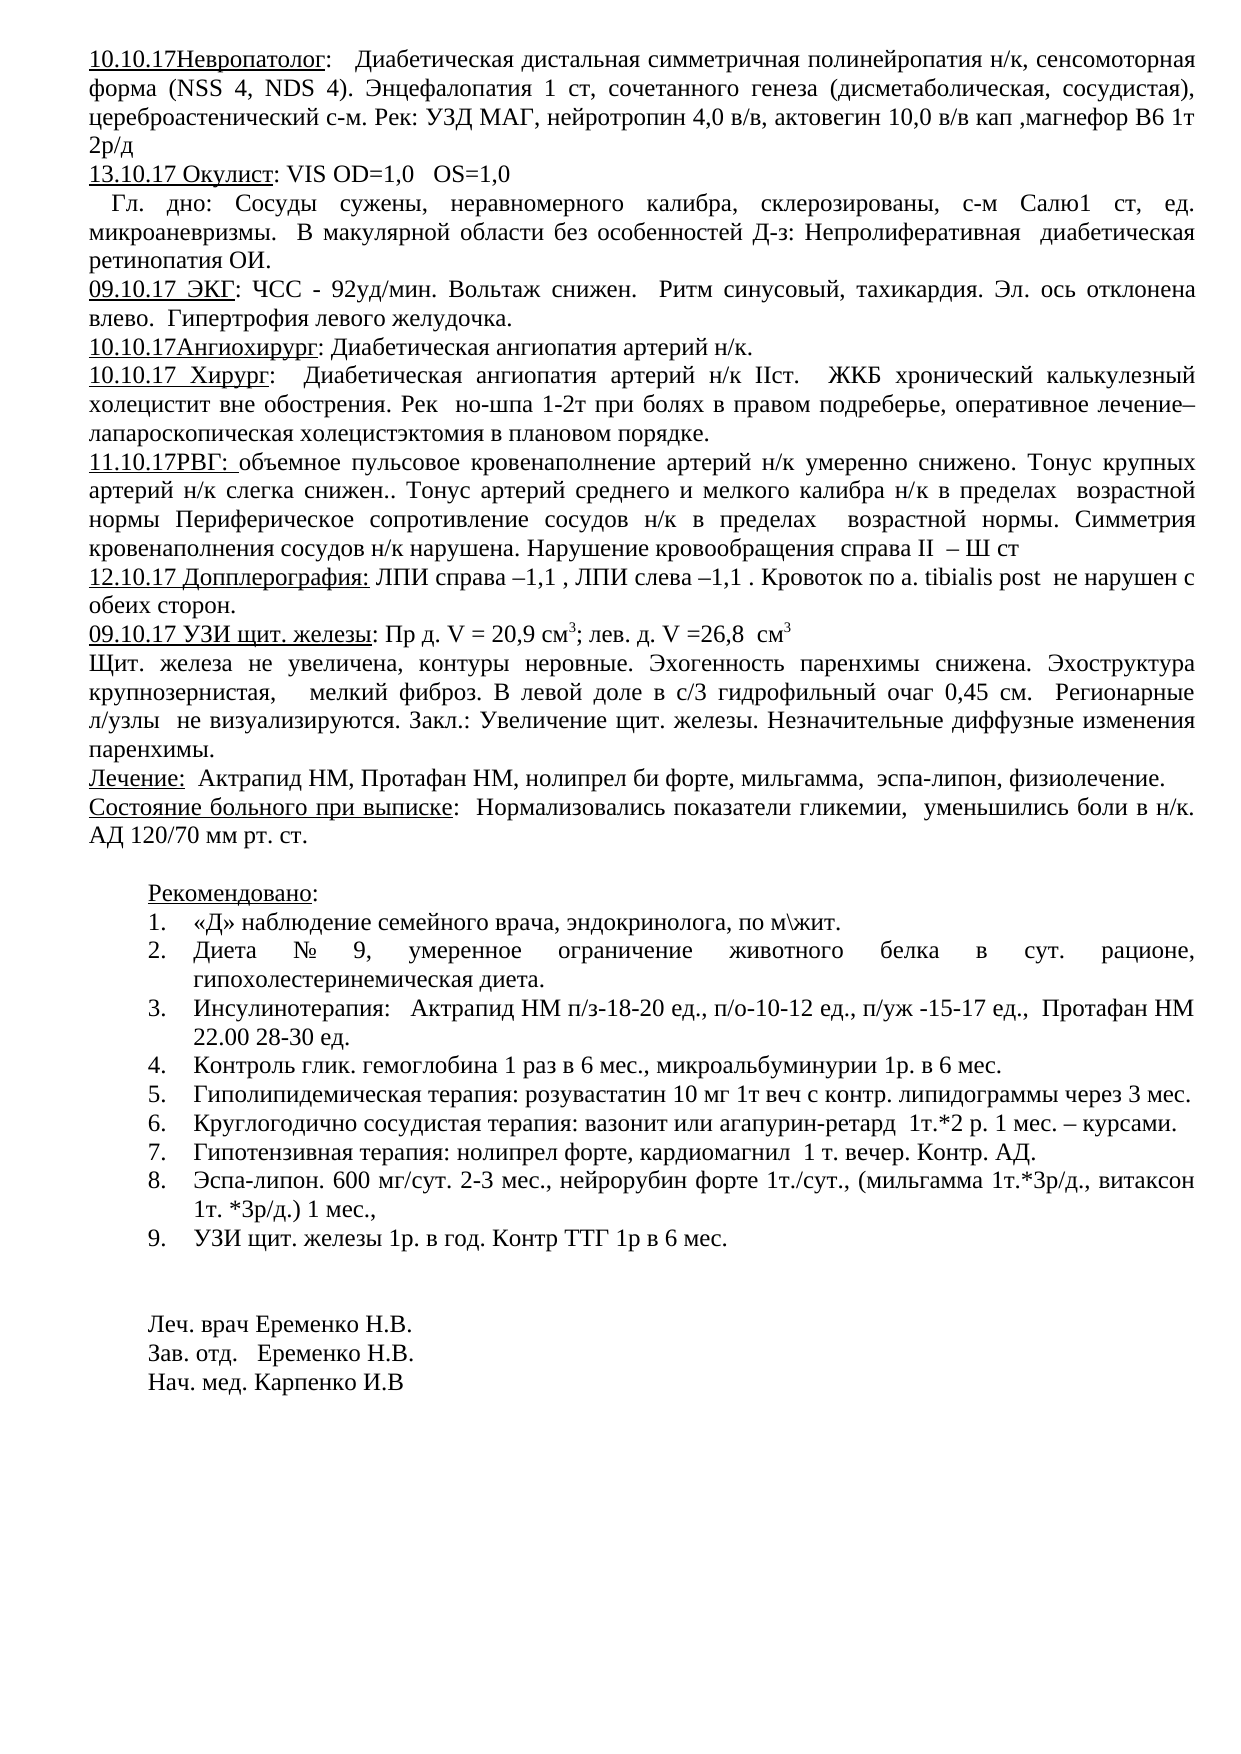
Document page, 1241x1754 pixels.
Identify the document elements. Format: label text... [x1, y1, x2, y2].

list Круглогодично сосудистая терапия: вазонит или агапурин-ретард 1т.*2 р. 1 мес. – курсами. [148, 1108, 1196, 1137]
list 600 мг/сут. 2-3 мес., нейрорубин форте 1т./сут., (мильгамма 1т.*3р/д., витаксон 1т. *3р/д.) 1 мес., [148, 1166, 1196, 1223]
text Гл. дно: Сосуды сужены, неравномерного калибра, склерозированы, с-м Салю1 ст, ед. микроаневризмы. В макулярной области без особенностей Д-з: Непролиферативная диабетическая ретинопатия ОИ. [89, 188, 1196, 274]
text Лечение: Актрапид НМ, Протафан НМ, нолипрел би форте, мильгамма, эспа-липон, физиолечение. [89, 763, 1196, 792]
text Состояние больного при выписке: Нормализовались показатели гликемии, уменьшились боли в н/к. АД 120/70 мм рт. ст. [89, 792, 1196, 849]
text 13.10.17 Окулист: VIS OD=1,0 OS=1,0 [89, 159, 1196, 188]
list Гиполипидемическая терапия: розувастатин 10 мг 1т веч с контр. липидограммы через 3 мес. [148, 1079, 1196, 1108]
list УЗИ щит. железы 1р. в год. Контр ТТГ 1р в 6 мес. [148, 1223, 1196, 1252]
text Рекомендовано: [148, 878, 1196, 907]
list «Д» наблюдение семейного врача, эндокринолога, по м\жит. [148, 907, 1196, 936]
text 10.10.17Невропатолог: Диабетическая дистальная симметричная полинейропатия н/к, сенсомоторная форма (NSS 4, NDS 4). Энцефалопатия 1 ст, сочетанного генеза (дисметаболическая, сосудистая), цереброастенический с-м. Рек: УЗД МАГ, нейротропин 4,0 в/в, актовегин 10,0 в/в кап ,магнефор В6 1т 2р/д [89, 44, 1196, 159]
list Контроль глик. гемоглобина 1 раз в 6 мес., 1р. в 6 мес. [148, 1051, 1196, 1079]
text 10.10.17Ангиохирург: Диабетическая ангиопатия артерий н/к. [89, 332, 1196, 361]
text 11.10.17РВГ: объемное пульсовое кровенаполнение артерий н/к . Тонус крупных артерий н/к . Тонус артерий среднего и мелкого калибра н/к Периферическое сопротивление сосудов н/к . Симметрия кровенаполнения сосудов н/к нарушена. Нарушение кровообращения справа II – Ш ст [89, 447, 1196, 562]
text Щит. железа не увеличена, контуры неровные. Эхогенность паренхимы снижена. Эхоструктура крупнозернистая, мелкий фиброз. В левой доле в с/3 гидрофильный очаг 0,45 см. Регионарные л/узлы не визуализируются. Закл.: щит. железы. Незначительные диффузные изменения паренхимы. [89, 648, 1196, 763]
list Диета № 9, умеренное ограничение животного белка в сут. рационе, гипохолестеринемическая диета. [148, 936, 1196, 993]
text Леч. врач [148, 1309, 1196, 1338]
text Нач. мед. Карпенко И.В [148, 1367, 1196, 1396]
text 09.10.17 ЭКГ: ЧСС - 92уд/мин. Вольтаж Ритм синусовый, тахикардия. Эл. ось отклонена влево. Гипертрофия левого желудочка. [89, 274, 1196, 332]
text 10.10.17 Хирург: ЖКБ хронический калькулезный холецистит вне обострения. Рек но-шпа 1-2т при болях в правом подреберье, оперативное лечение–лапароскопическая холецистэктомия в плановом порядке. [89, 361, 1196, 447]
text 09.10.17 УЗИ щит. железы: Пр д. V = 20,9 см3; лев. д. V =26,8 см3 [89, 619, 1196, 648]
list Инсулинотерапия: Актрапид НМ п/з-18-20 ед., п/о-10-12 ед., п/уж -15-17 ед., Протафан НМ 22.00 28-30 ед. [148, 993, 1196, 1051]
list нолипрел форте, кардиомагнил 1 т. вечер. Контр. АД. [148, 1137, 1196, 1166]
text 12.10.17 Допплерография: ЛПИ справа –1,1 , ЛПИ слева –1,1 . Кровоток по а. tibialis роst не нарушен с обеих сторон. [89, 562, 1196, 619]
